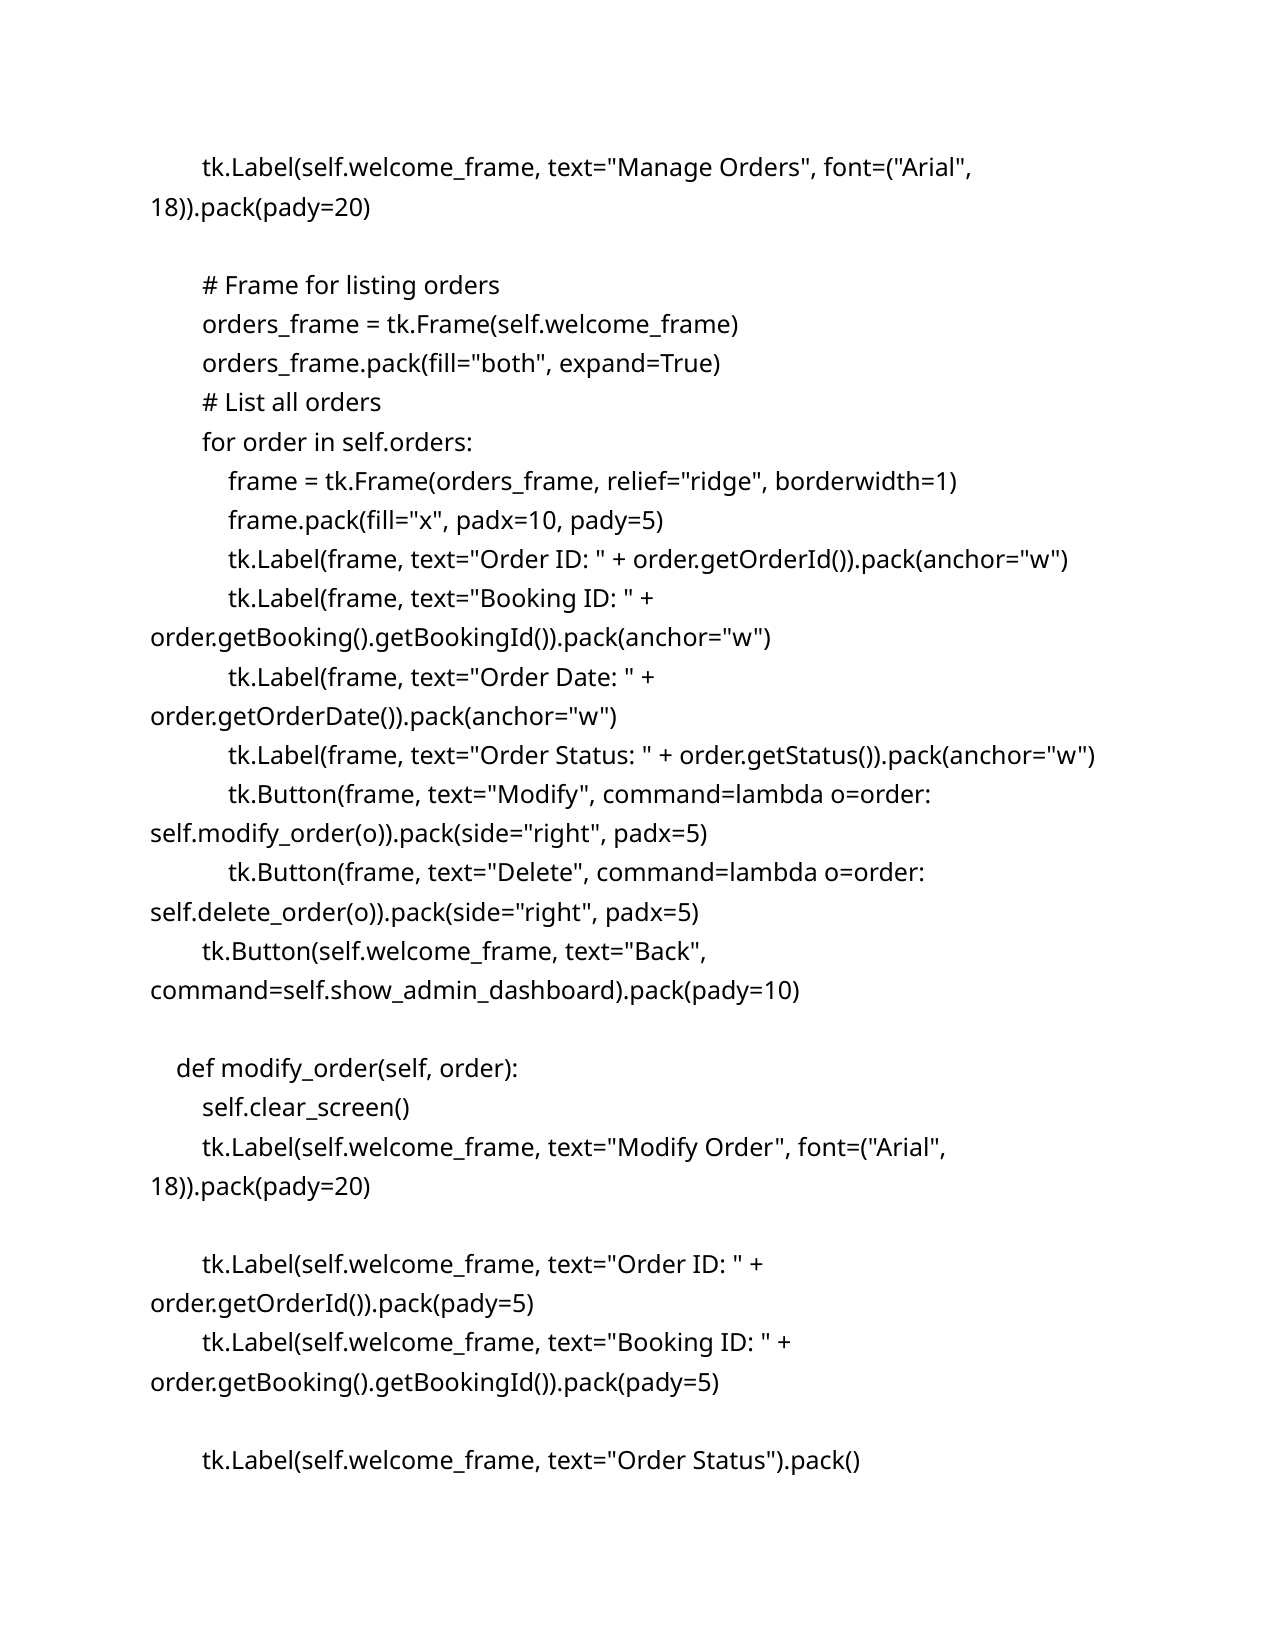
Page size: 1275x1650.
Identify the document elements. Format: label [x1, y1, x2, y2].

text [150, 150, 1125, 1477]
